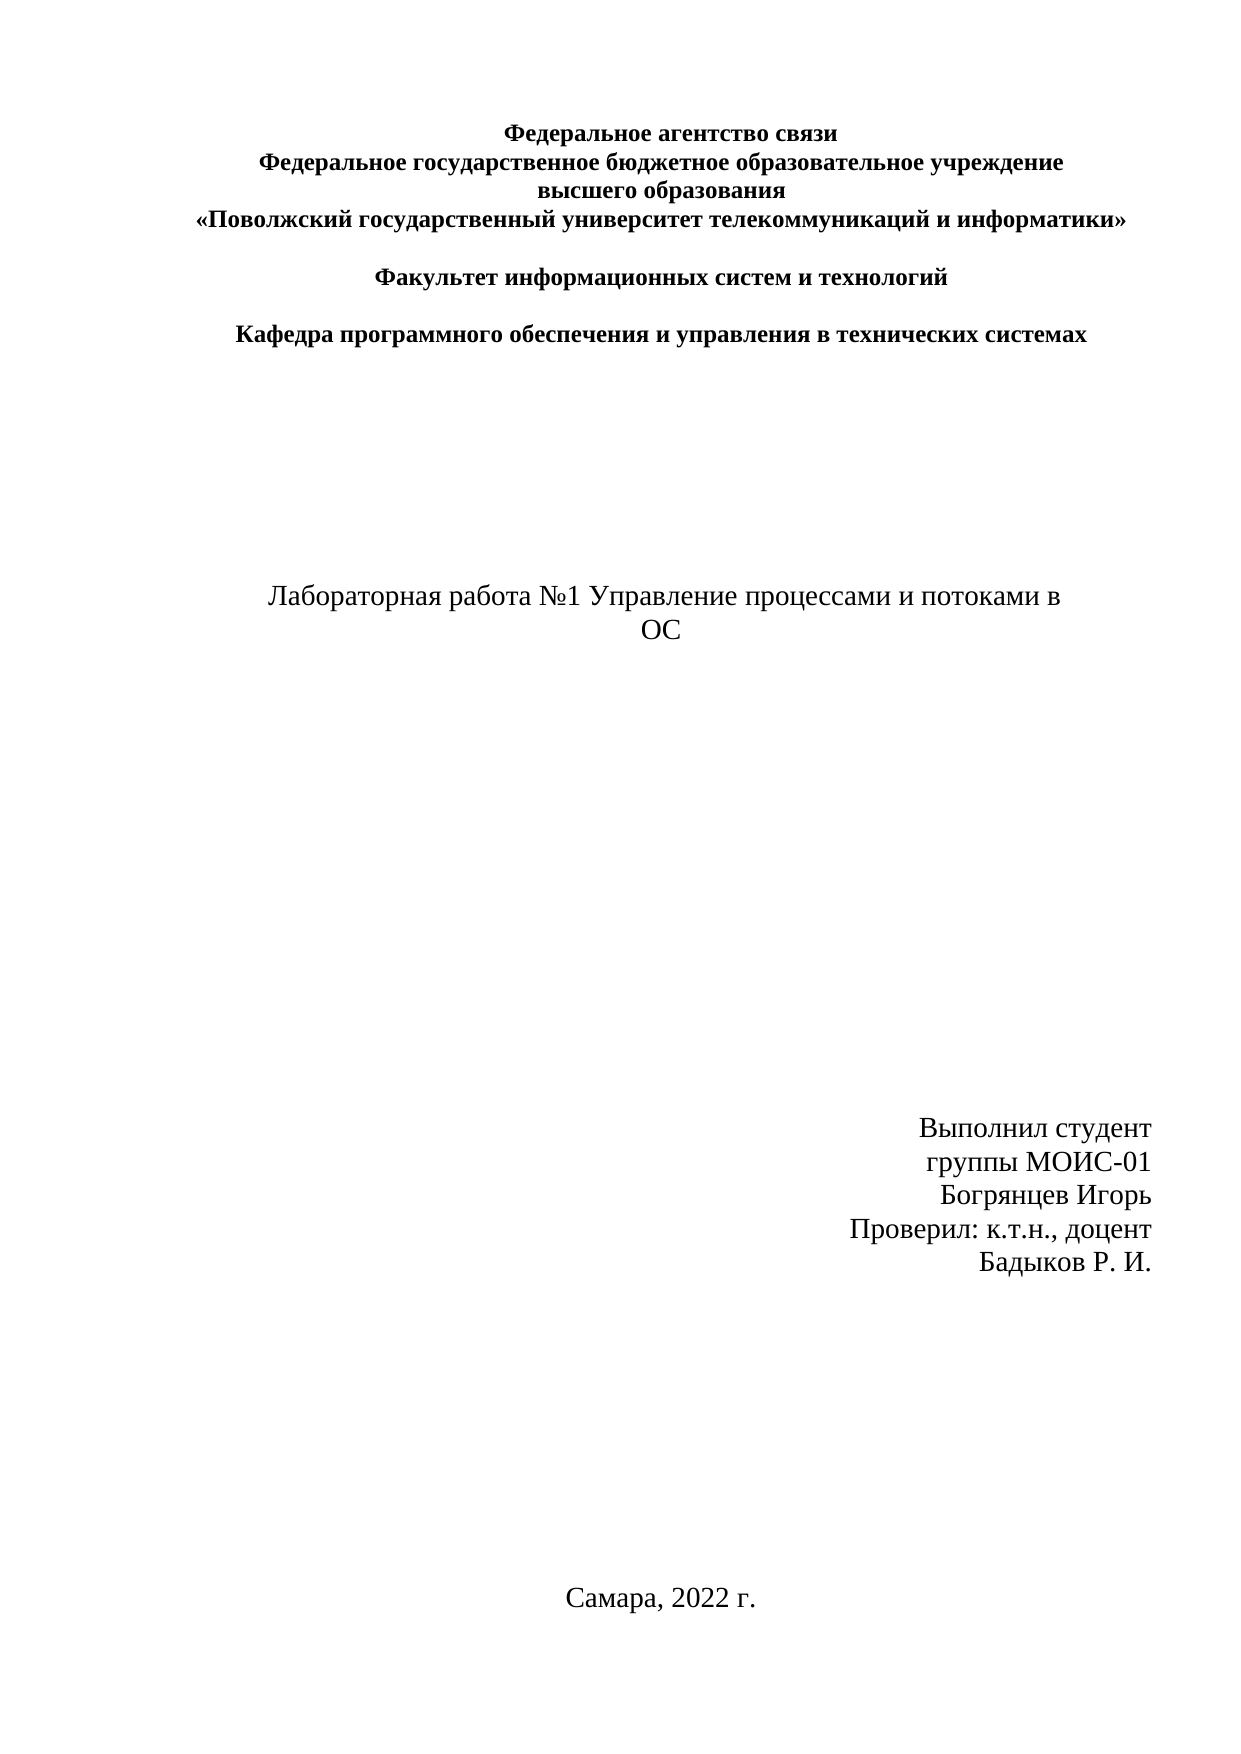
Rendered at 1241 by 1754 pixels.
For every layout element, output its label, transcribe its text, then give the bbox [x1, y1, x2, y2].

text Самара, 2022 г. [177, 1580, 1152, 1613]
text Факультет информационных систем и технологий [177, 262, 1152, 291]
text Выполнил студент [177, 1110, 1152, 1144]
text высшего образования [177, 176, 1152, 204]
text Проверил: к.т.н., доцент [177, 1211, 1152, 1244]
text группы МОИС-01 [177, 1144, 1152, 1177]
text Бадыков Р. И. [177, 1244, 1152, 1278]
text Федеральное агентство связи [177, 118, 1164, 147]
text Кафедра программного обеспечения и управления в технических системах [177, 319, 1152, 348]
text Богрянцев Игорь [177, 1177, 1152, 1211]
text Лабораторная работа №1 Управление процессами и потоками в [177, 578, 1152, 612]
text «Поволжский государственный университет телекоммуникаций и информатики» [177, 204, 1152, 233]
text ОС [177, 612, 1152, 646]
text Федеральное государственное бюджетное образовательное учреждение [177, 147, 1152, 176]
